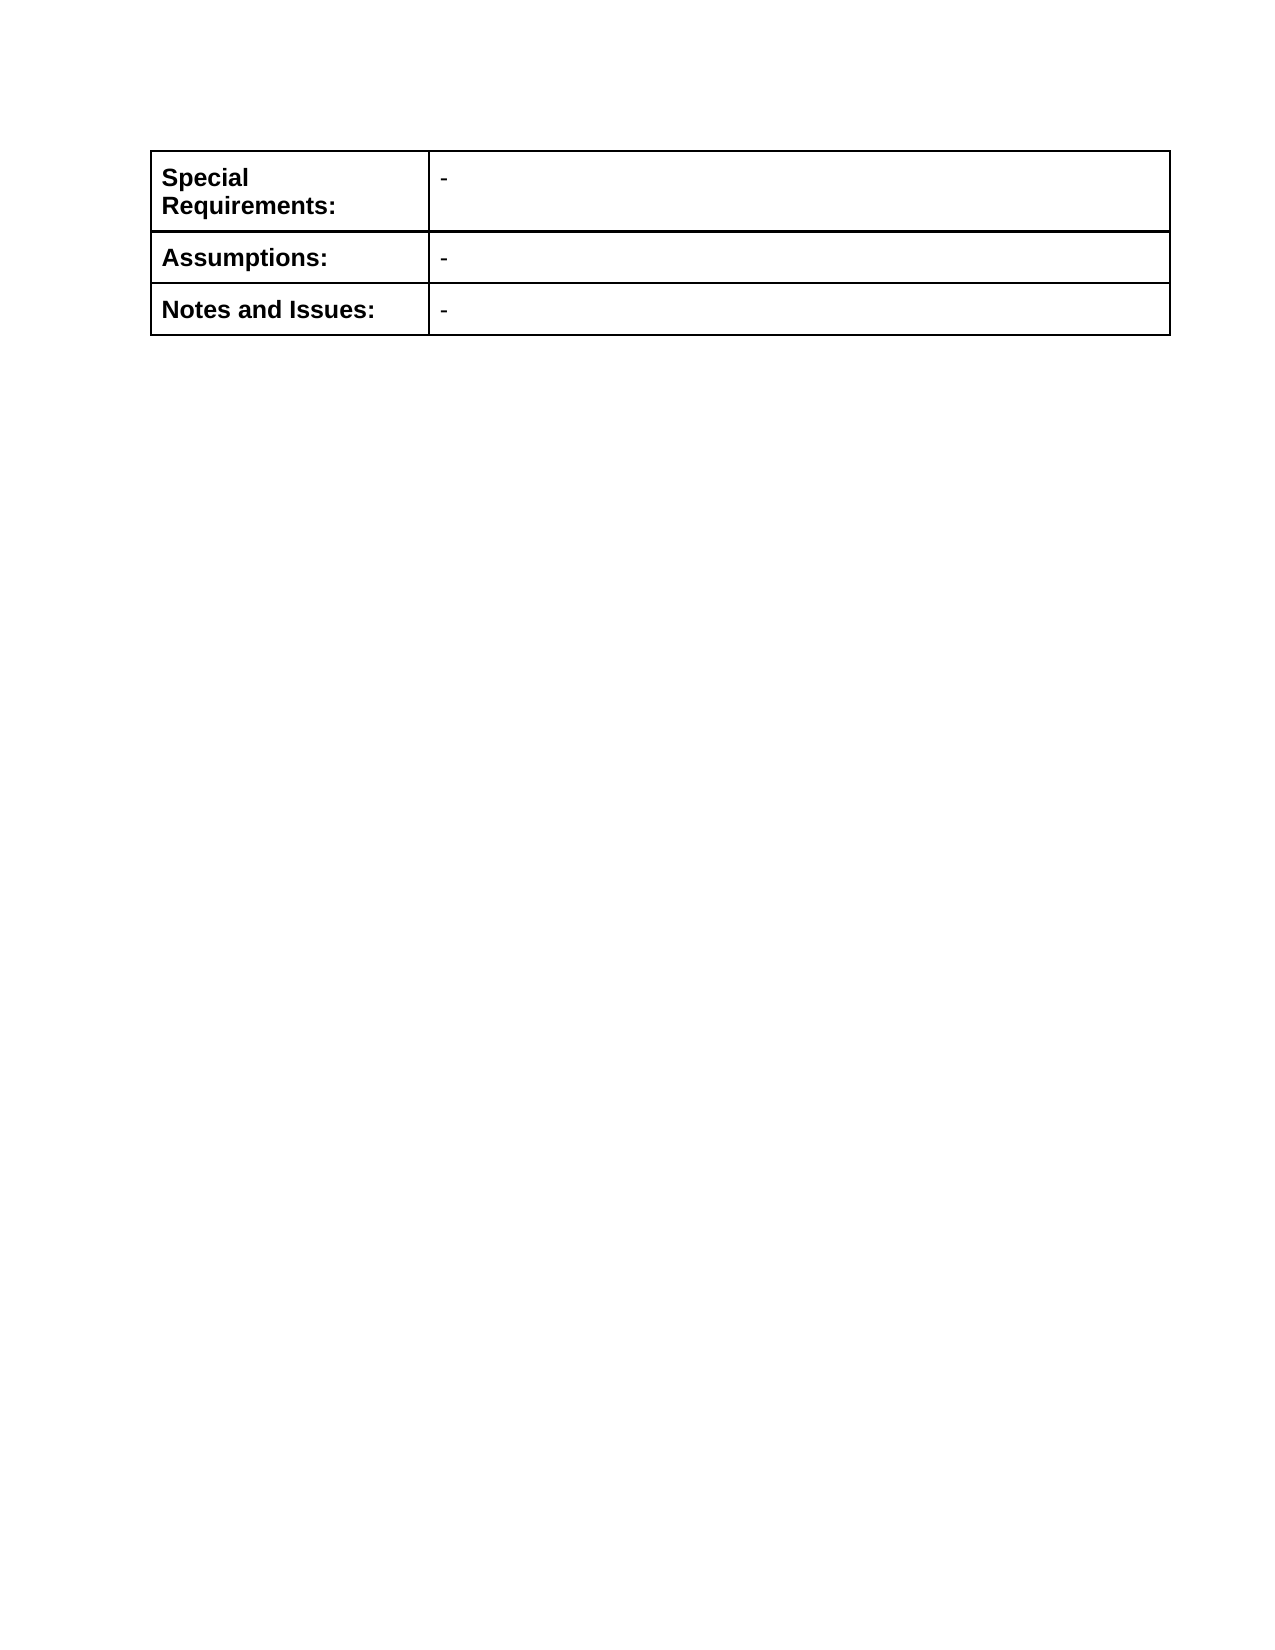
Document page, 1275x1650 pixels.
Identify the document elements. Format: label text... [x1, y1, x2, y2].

table_cell Assumptions: [152, 233, 428, 282]
table_cell - [430, 152, 1169, 230]
table_cell - [430, 233, 1169, 282]
table_cell Special Requirements: [152, 152, 428, 230]
table_cell Notes and Issues: [152, 284, 428, 334]
table_cell - [430, 284, 1169, 334]
